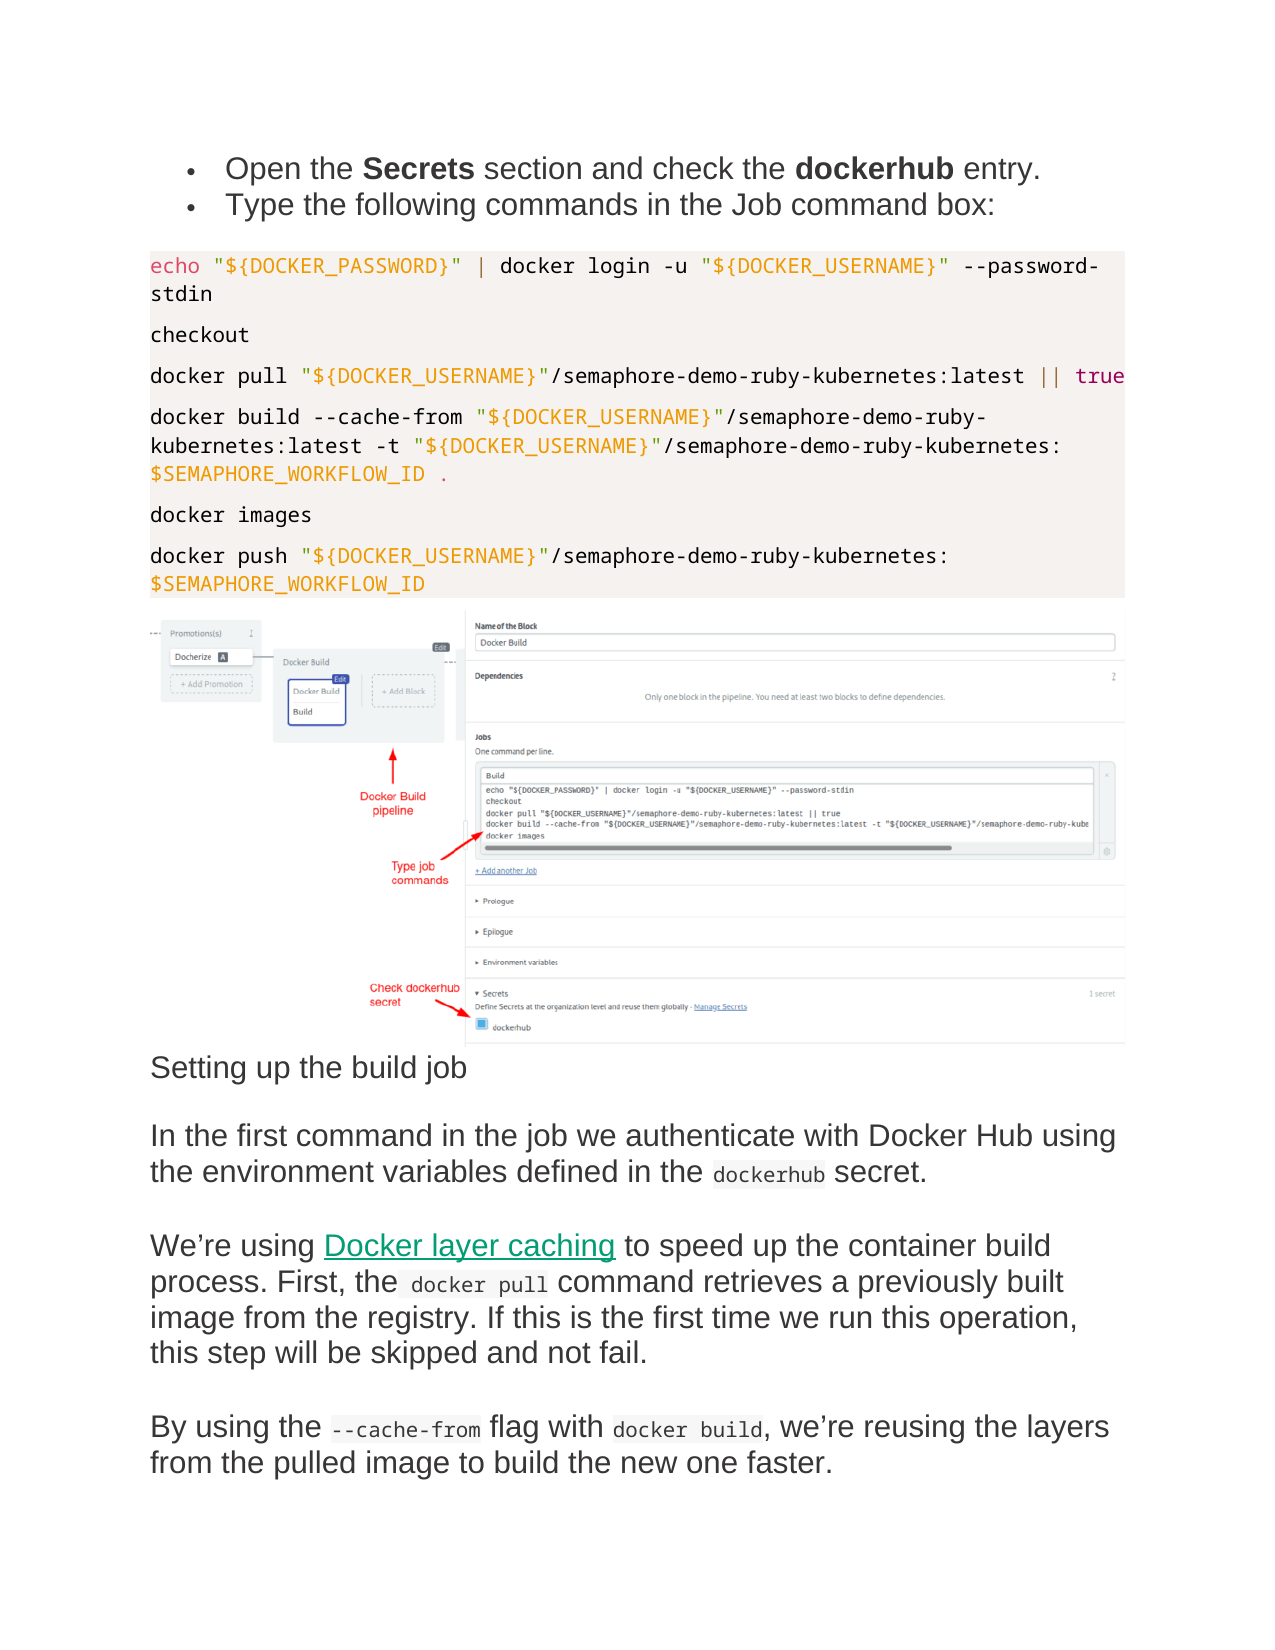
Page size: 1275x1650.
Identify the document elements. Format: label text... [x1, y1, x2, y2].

list Type the following commands in the Job command box: [187, 186, 1125, 222]
text docker images [150, 500, 1125, 528]
picture [150, 610, 1125, 1047]
text We’re using Docker layer caching to speed up the container build process. First, the docker pull command retrieves a previously built image from the registry. If this is the first time we run this operation, this step will be skipped and not fail. [150, 1227, 1125, 1371]
text Setting up the build job [150, 1047, 1125, 1085]
text docker build --cache-from "${DOCKER_USERNAME}"/semaphore-demo-ruby-kubernetes:latest -t "${DOCKER_USERNAME}"/semaphore-demo-ruby-kubernetes:$SEMAPHORE_WORKFLOW_ID . [150, 402, 1125, 488]
text checkout [150, 320, 1125, 349]
text By using the --cache-from flag with docker build, we’re reusing the layers from the pulled image to build the new one faster. [150, 1408, 1125, 1480]
list Open the Secrets section and check the dockerhub entry. [187, 150, 1125, 186]
text In the first command in the job we authenticate with Docker Hub using the environment variables defined in the dockerhub secret. [150, 1117, 1125, 1189]
text echo "${DOCKER_PASSWORD}" | docker login -u "${DOCKER_USERNAME}" --password-stdin [150, 251, 1125, 308]
text docker pull "${DOCKER_USERNAME}"/semaphore-demo-ruby-kubernetes:latest || true [150, 361, 1125, 390]
text docker push "${DOCKER_USERNAME}"/semaphore-demo-ruby-kubernetes:$SEMAPHORE_WORKFLOW_ID [150, 541, 1125, 598]
